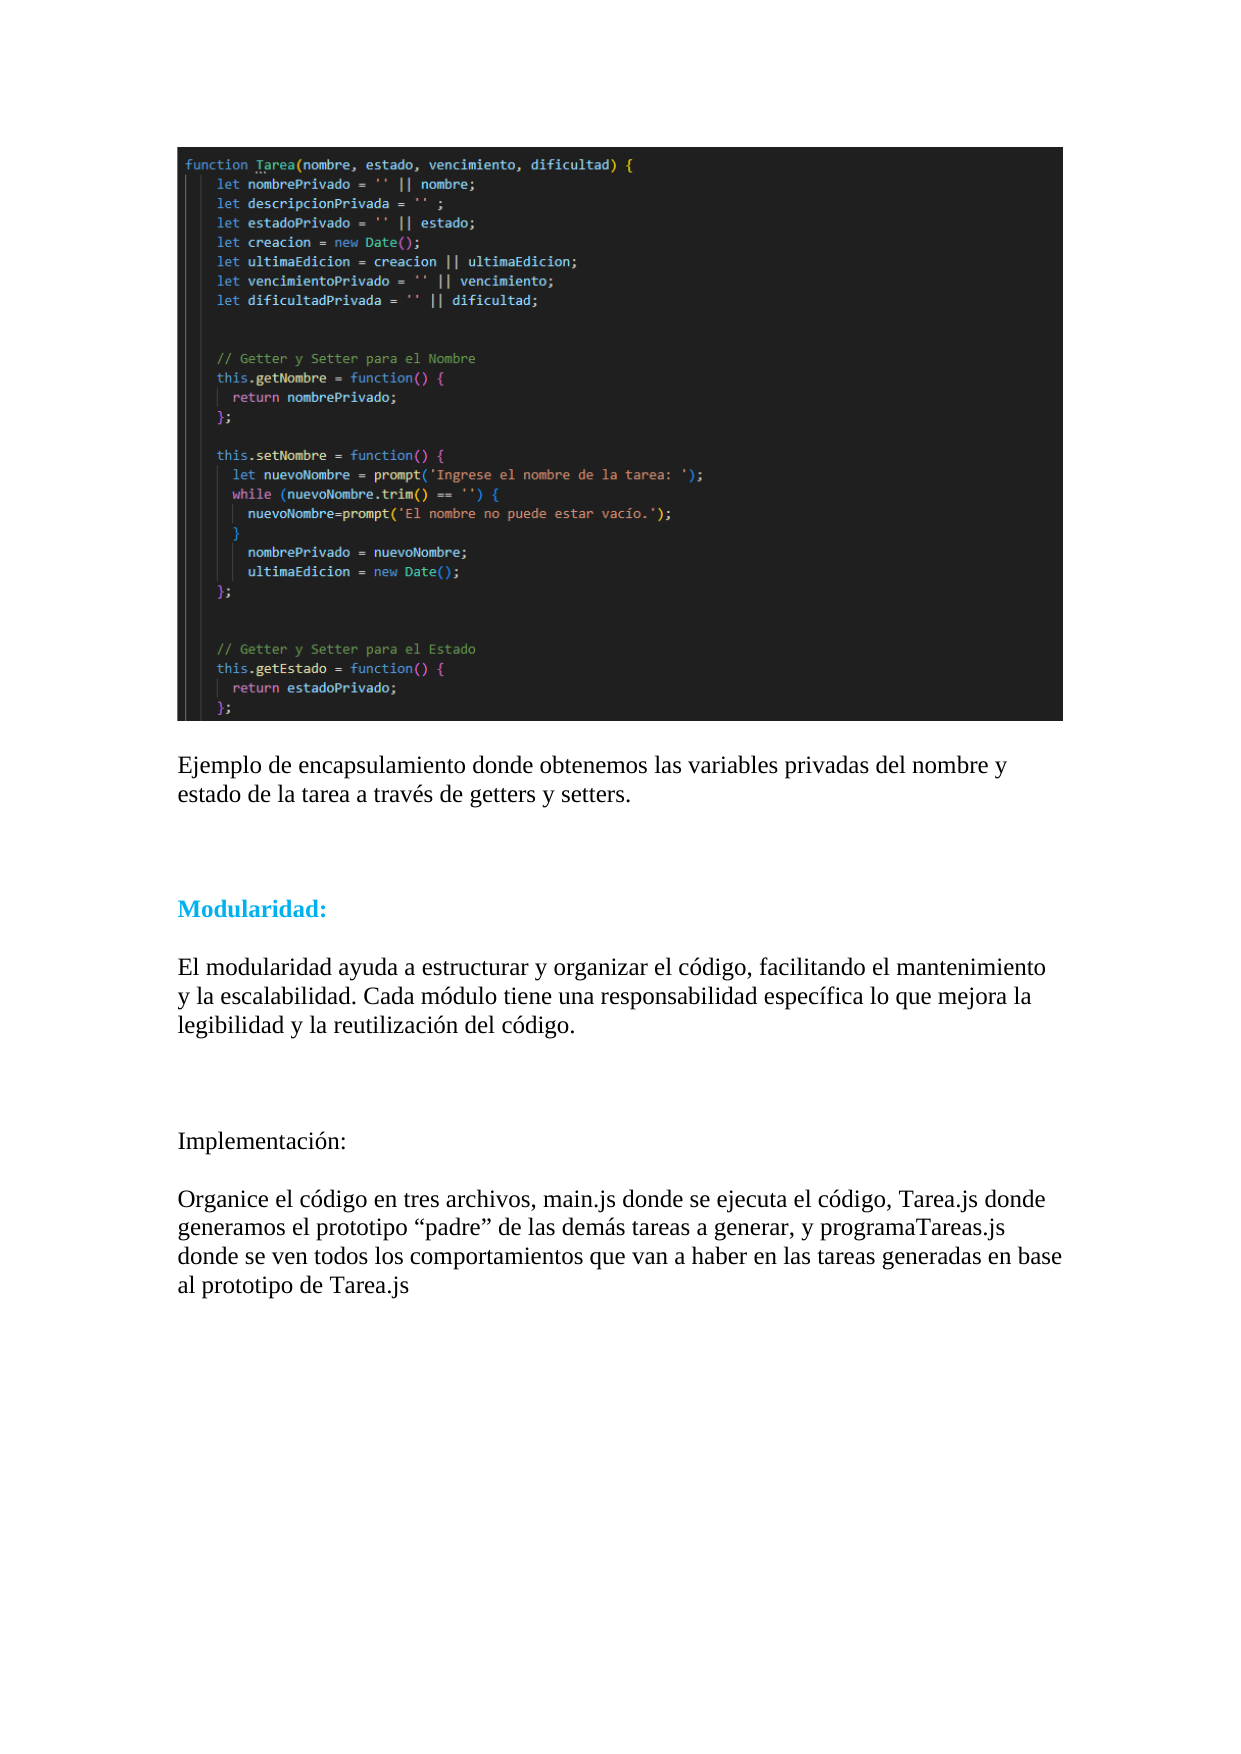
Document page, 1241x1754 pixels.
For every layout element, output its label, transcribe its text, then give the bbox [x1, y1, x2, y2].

text Organice el código en tres archivos, main.js donde se ejecuta el código, Tarea.js donde generamos el prototipo “padre” de las demás tareas a generar, y programaTareas.js donde se ven todos los comportamientos que van a haber en las tareas generadas en base al prototipo de Tarea.js [177, 1184, 1063, 1299]
text Ejemplo de encapsulamiento donde obtenemos las variables privadas del nombre y estado de la tarea a través de getters y setters. [177, 750, 1063, 807]
text Modularidad: [177, 894, 1063, 923]
text Implementación: [177, 1126, 1063, 1154]
picture [177, 147, 1063, 721]
text El modularidad ayuda a estructurar y organizar el código, facilitando el mantenimiento y la escalabilidad. Cada módulo tiene una responsabilidad específica lo que mejora la legibilidad y la reutilización del código. [177, 952, 1063, 1039]
